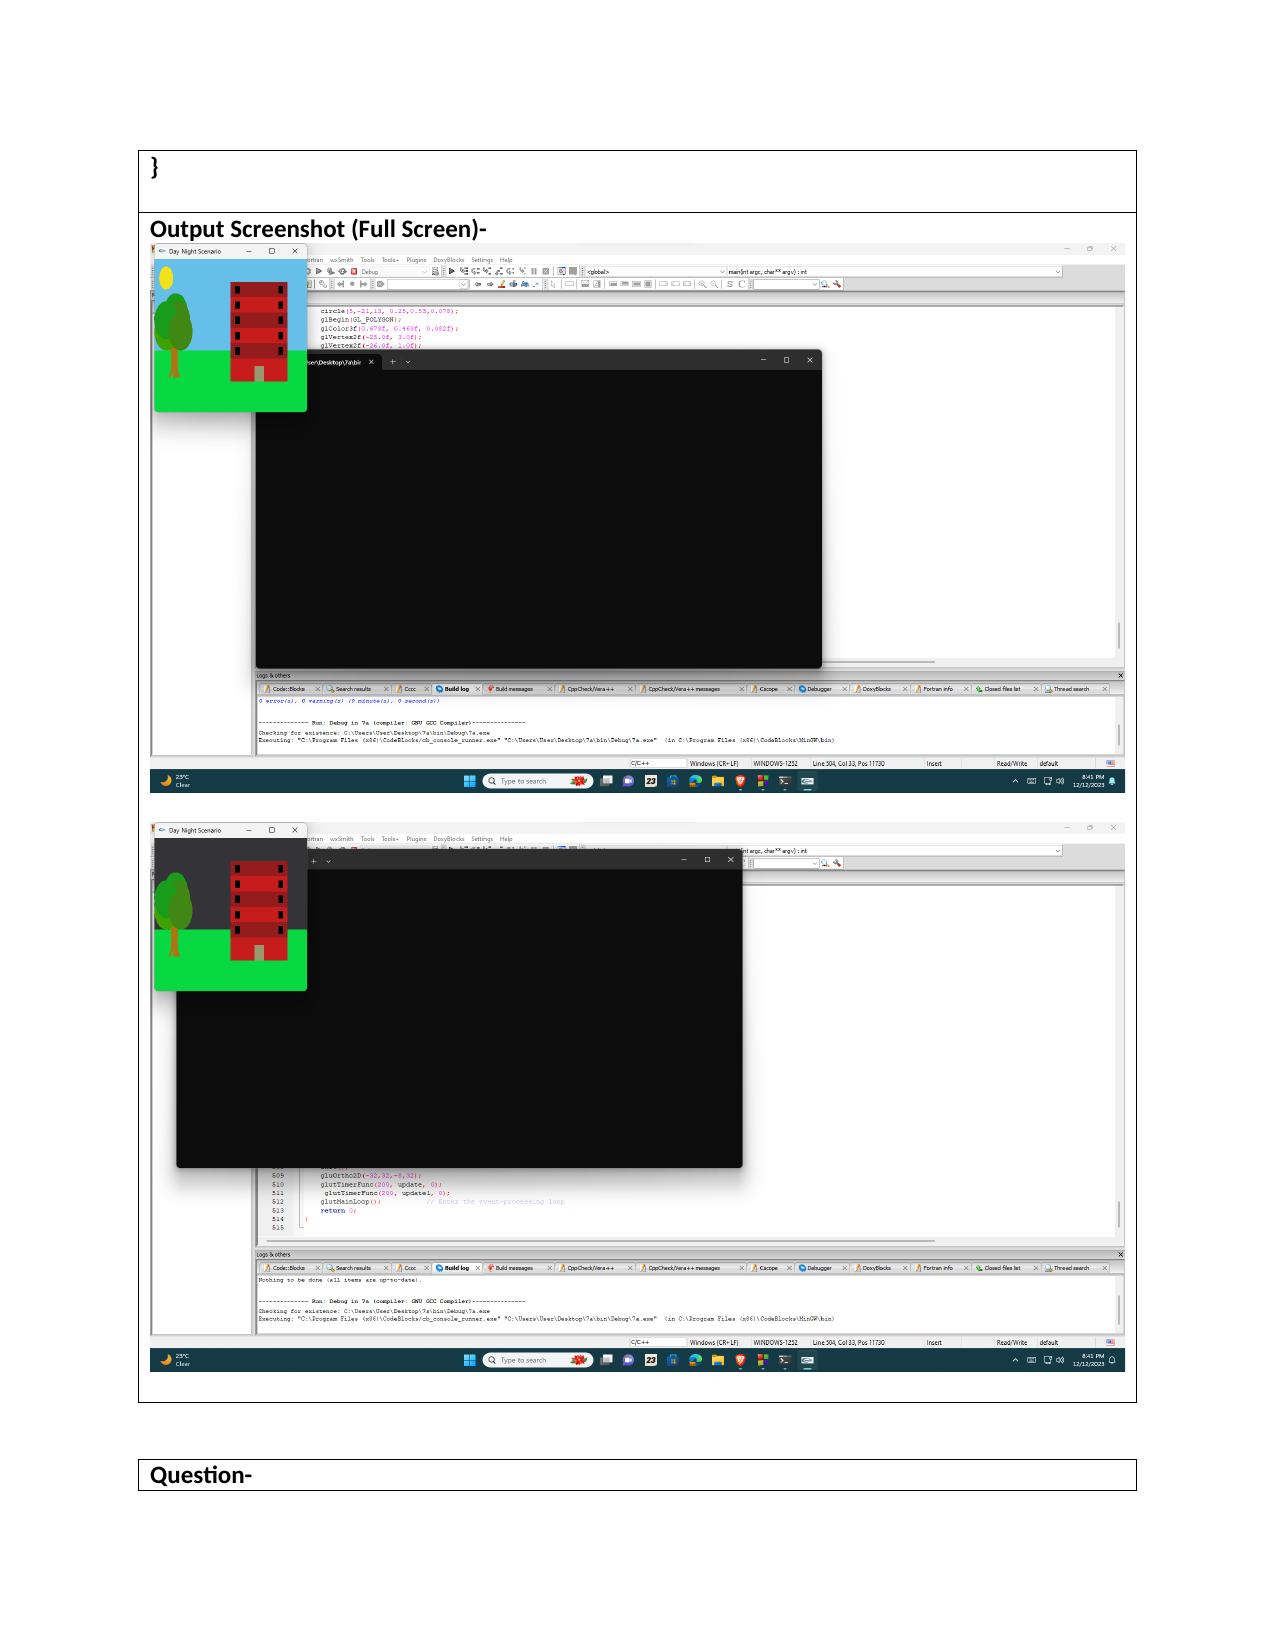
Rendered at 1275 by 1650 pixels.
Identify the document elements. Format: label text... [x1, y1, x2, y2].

picture [150, 243, 1125, 793]
table_cell Output Screenshot (Full Screen)- [139, 213, 1136, 1402]
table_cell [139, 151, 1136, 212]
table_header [139, 1460, 1136, 1490]
picture [150, 822, 1125, 1372]
